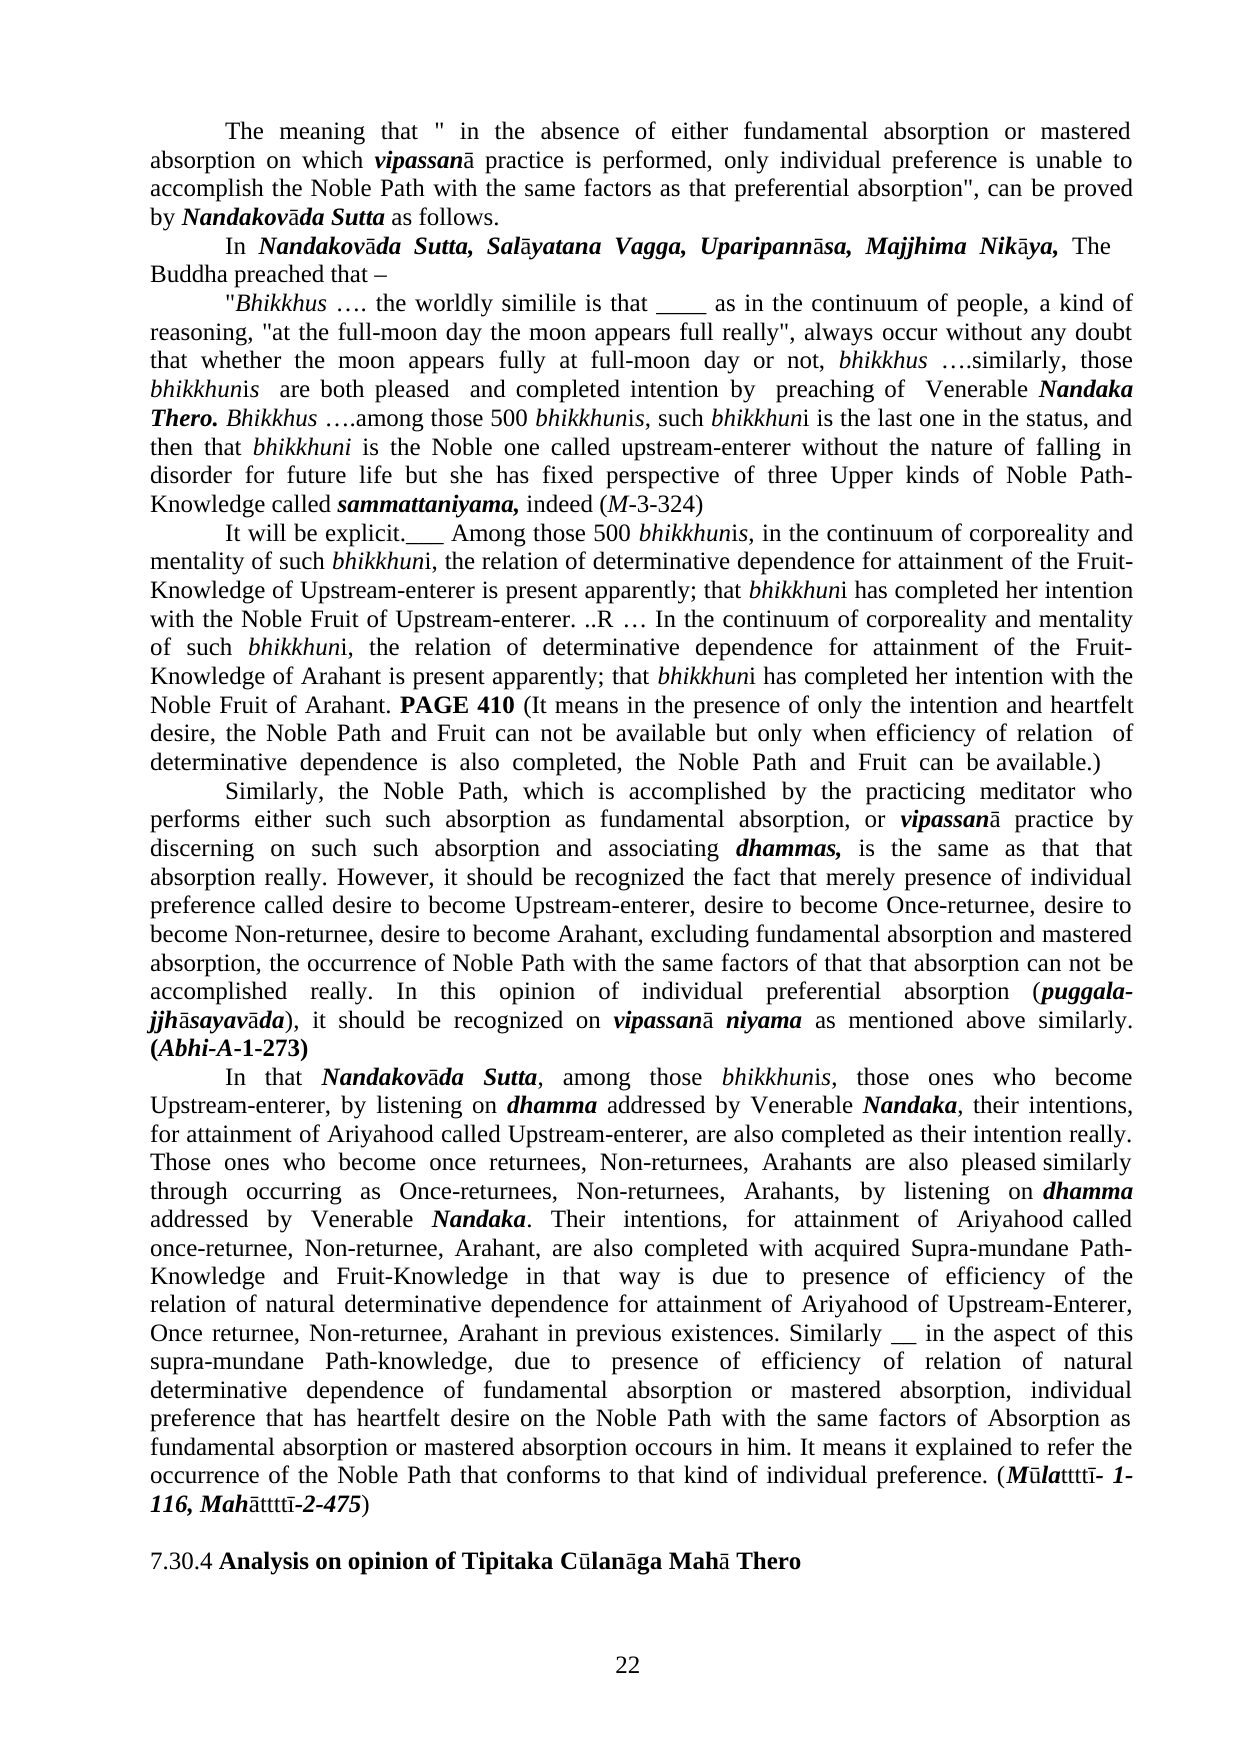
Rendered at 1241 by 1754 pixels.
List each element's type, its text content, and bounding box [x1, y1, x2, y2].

text In that Nandakovāda Sutta, among those bhikkhunis, those ones who become Upstream-enterer, by listening on dhamma addressed by Venerable Nandaka, their intentions, for attainment of Ariyahood called Upstream-enterer, are also completed as their intention really. Those ones who become once returnees, Non-returnees, Arahants are also pleased similarly through occurring as Once-returnees, Non-returnees, Arahants, by listening on dhamma addressed by Venerable Nandaka. Their intentions, for attainment of Ariyahood called once-returnee, Non-returnee, Arahant, are also completed with acquired Supra-mundane Path-Knowledge and Fruit-Knowledge in that way is due to presence of efficiency of the relation of natural determinative dependence for attainment of Ariyahood of Upstream-Enterer, Once returnee, Non-returnee, Arahant in previous existences. Similarly __ in the aspect of this supra-mundane Path-knowledge, due to presence of efficiency of relation of natural determinative dependence of fundamental absorption or mastered absorption, individual preference that has heartfelt desire on the Noble Path with the same factors of Absorption as fundamental absorption or mastered absorption occours in him. It means it explained to refer the occurrence of the Noble Path that conforms to that kind of individual preference. (Mūlattttī- 1-116, Mahāttttī-2-475) [150, 1063, 1133, 1518]
text The meaning that " in the absence of either fundamental absorption or mastered absorption on which vipassanā practice is performed, only individual preference is unable to accomplish the Noble Path with the same factors as that preferential absorption", can be proved by Nandakovāda Sutta as follows. [150, 117, 1133, 231]
text It will be explicit.___ Among those 500 bhikkhunis, in the continuum of corporeality and mentality of such bhikkhuni, the relation of determinative dependence for attainment of the Fruit-Knowledge of Upstream-enterer is present apparently; that bhikkhuni has completed her intention with the Noble Fruit of Upstream-enterer. ..R … In the continuum of corporeality and mentality of such bhikkhuni, the relation of determinative dependence for attainment of the Fruit-Knowledge of Arahant is present apparently; that bhikkhuni has completed her intention with the Noble Fruit of Arahant. PAGE 410 (It means in the presence of only the intention and heartfelt desire, the Noble Path and Fruit can not be available but only when efficiency of relation of determinative dependence is also completed, the Noble Path and Fruit can be available.) [150, 518, 1133, 776]
text "Bhikkhus …. the worldly similile is that ____ as in the continuum of people, a kind of reasoning, "at the full-moon day the moon appears full really", always occur without any doubt that whether the moon appears fully at full-moon day or not, bhikkhus ….similarly, those bhikkhunis are both pleased and completed intention by preaching of Venerable Nandaka Thero. Bhikkhus ….among those 500 bhikkhunis, such bhikkhuni is the last one in the status, and then that bhikkhuni is the Noble one called upstream-enterer without the nature of falling in disorder for future life but she has fixed perspective of three Upper kinds of Noble Path- Knowledge called sammattaniyama, indeed (M-3-324) [150, 289, 1133, 518]
list Analysis on opinion of Tipitaka Cūlanāga Mahā Thero [150, 1547, 1148, 1575]
text In Nandakovāda Sutta, Salāyatana Vagga, Uparipannāsa, Majjhima Nikāya, The Buddha preached that – [150, 231, 1133, 289]
text Similarly, the Noble Path, which is accomplished by the practicing meditator who performs either such such absorption as fundamental absorption, or vipassanā practice by discerning on such such absorption and associating dhammas, is the same as that that absorption really. However, it should be recognized the fact that merely presence of individual preference called desire to become Upstream-enterer, desire to become Once-returnee, desire to become Non-returnee, desire to become Arahant, excluding fundamental absorption and mastered absorption, the occurrence of Noble Path with the same factors of that that absorption can not be accomplished really. In this opinion of individual preferential absorption (puggala- jjhāsayavāda), it should be recognized on vipassanā niyama as mentioned above similarly. (Abhi-A-1-273) [150, 776, 1133, 1063]
